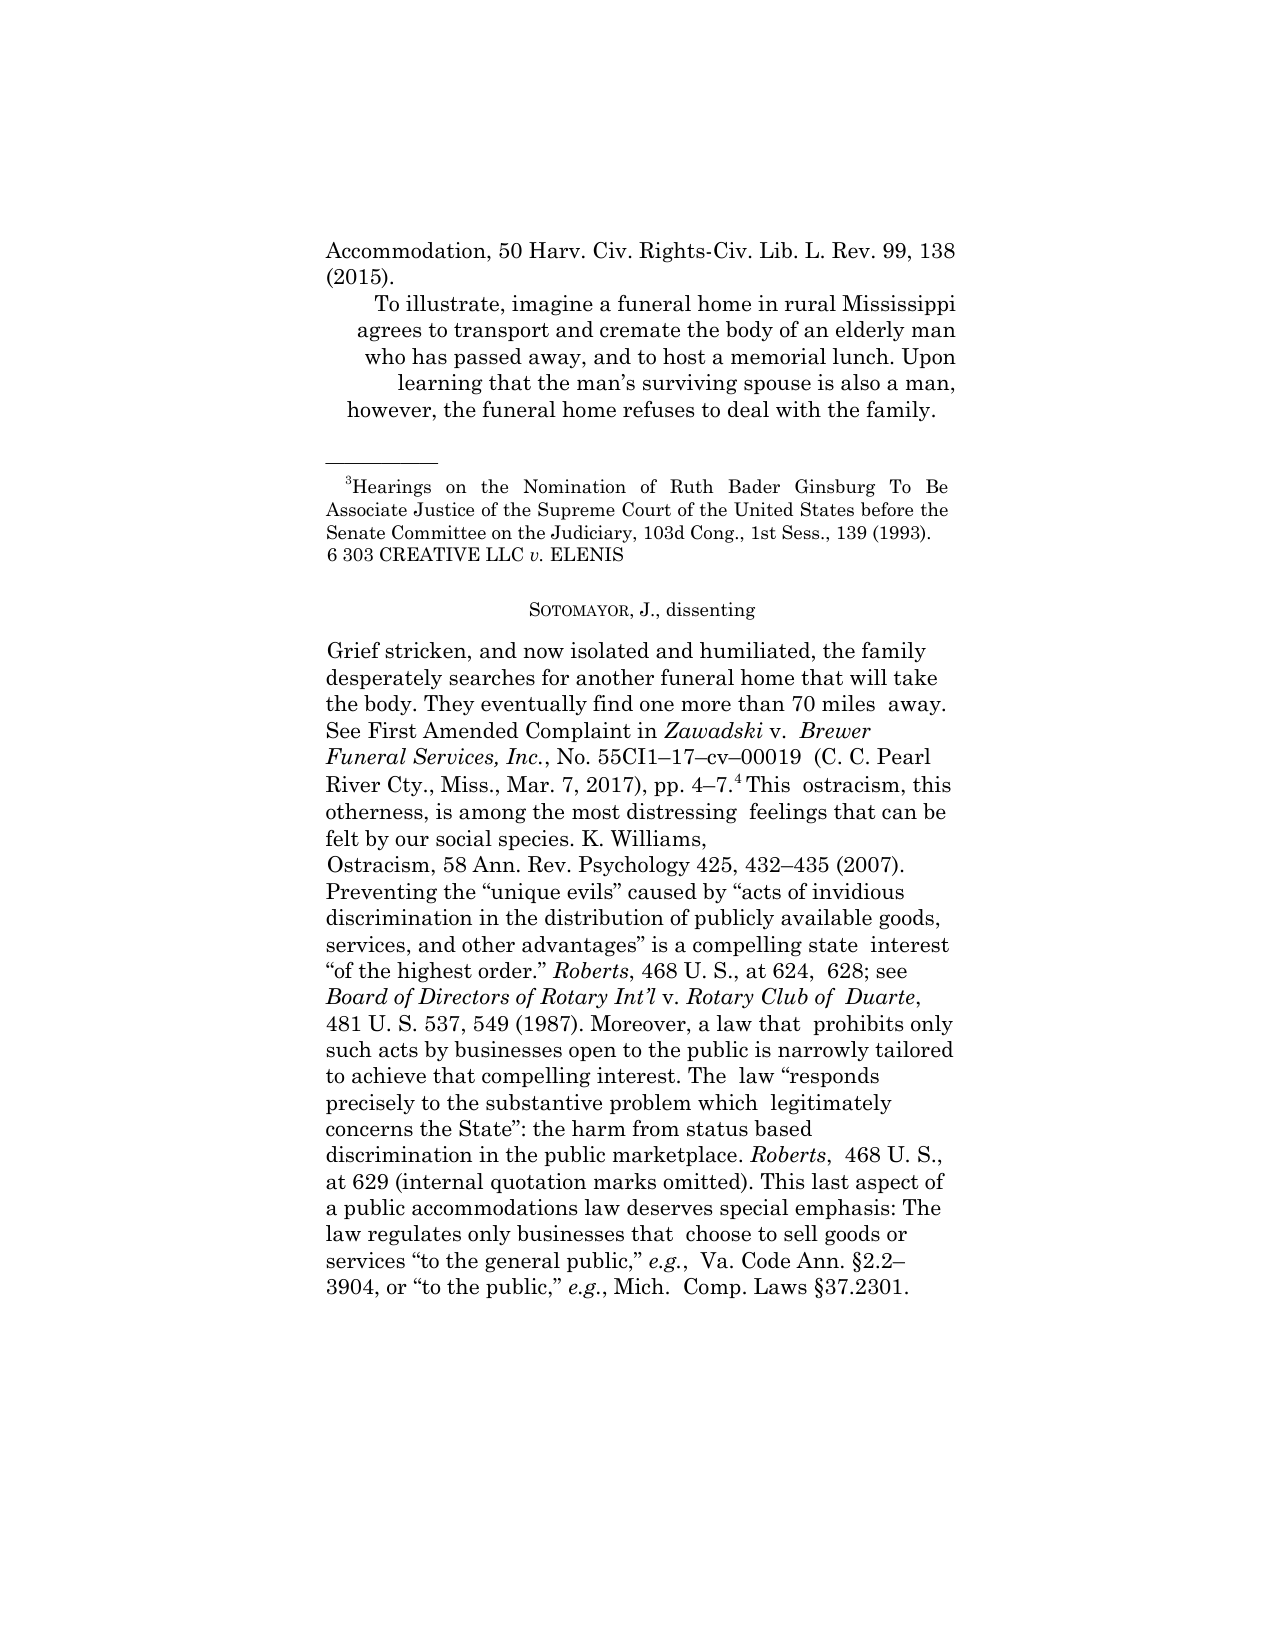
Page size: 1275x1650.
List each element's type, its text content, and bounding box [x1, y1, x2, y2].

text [326, 237, 956, 289]
text 3Hearings on the Nomination of Ruth Bader Ginsburg To Be Associate Justice of the Supreme Court of the United States before the Senate Committee on the Judiciary, 103d Cong., 1st Sess., 139 (1993). [326, 473, 949, 543]
text 6 303 CREATIVE LLC v. ELENIS [327, 543, 959, 566]
text Grief stricken, and now isolated and humiliated, the family desperately searches for another funeral home that will take the body. They eventually find one more than 70 miles away. See First Amended Complaint in Zawadski v. Brewer Funeral Services, Inc., No. 55CI1–17–cv–00019 (C. C. Pearl River Cty., Miss., Mar. 7, 2017), pp. 4–7.4 This ostracism, this otherness, is among the most distressing feelings that can be felt by our social species. K. Williams, [325, 637, 956, 851]
text To illustrate, imagine a funeral home in rural Mississippi agrees to transport and cremate the body of an elderly man who has passed away, and to host a memorial lunch. Upon learning that the man’s surviving spouse is also a man, [326, 290, 956, 395]
text however, the funeral home refuses to deal with the family. [324, 395, 959, 422]
text SOTOMAYOR, J., dissenting [324, 598, 959, 620]
text —————— [325, 450, 959, 472]
